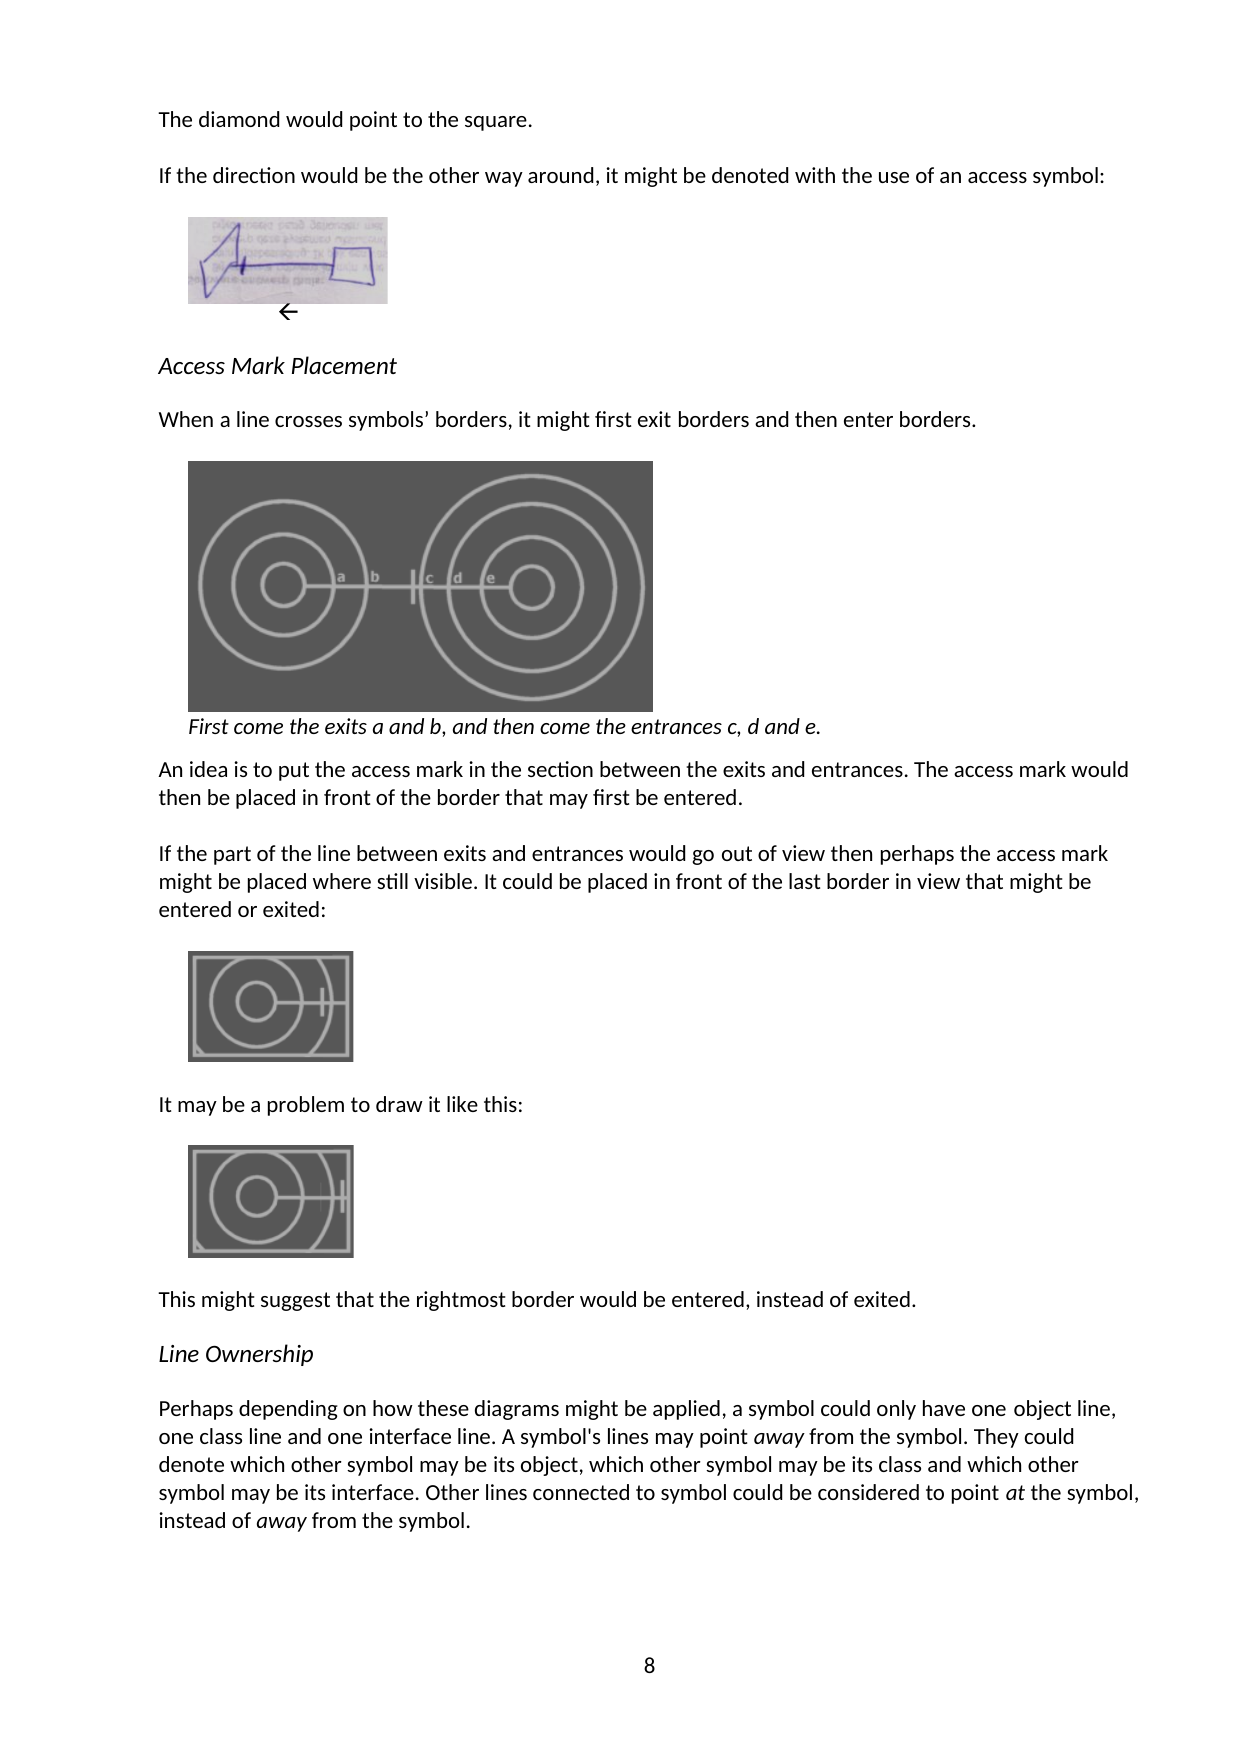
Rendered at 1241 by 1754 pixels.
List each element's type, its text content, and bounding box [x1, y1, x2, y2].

text If the direction would be the other way around, it might be denoted with the use of an access symbol: [158, 161, 1141, 189]
text This might suggest that the rightmost border would be entered, instead of exited. [158, 1285, 1141, 1313]
text If the part of the line between exits and entrances would go out of view then perhaps the access mark might be placed where still visible. It could be placed in front of the last border in view that might be entered or exited: [158, 839, 1141, 923]
picture [188, 1145, 354, 1258]
text First come the exits a and b, and then come the entrances c, d and e. [188, 712, 1141, 740]
subtitle Line Ownership [158, 1338, 1141, 1369]
picture [188, 951, 354, 1062]
text When a line crosses symbols’ borders, it might first exit borders and then enter borders. [158, 405, 1141, 433]
text It may be a problem to draw it like this: [158, 1090, 1141, 1118]
text The diamond would point to the square. [158, 105, 1141, 133]
picture [188, 461, 653, 712]
subtitle Access Mark Placement [158, 350, 1141, 380]
text An idea is to put the access mark in the section between the exits and entrances. The access mark would then be placed in front of the border that may first be entered. [158, 755, 1141, 811]
picture [188, 217, 388, 304]
